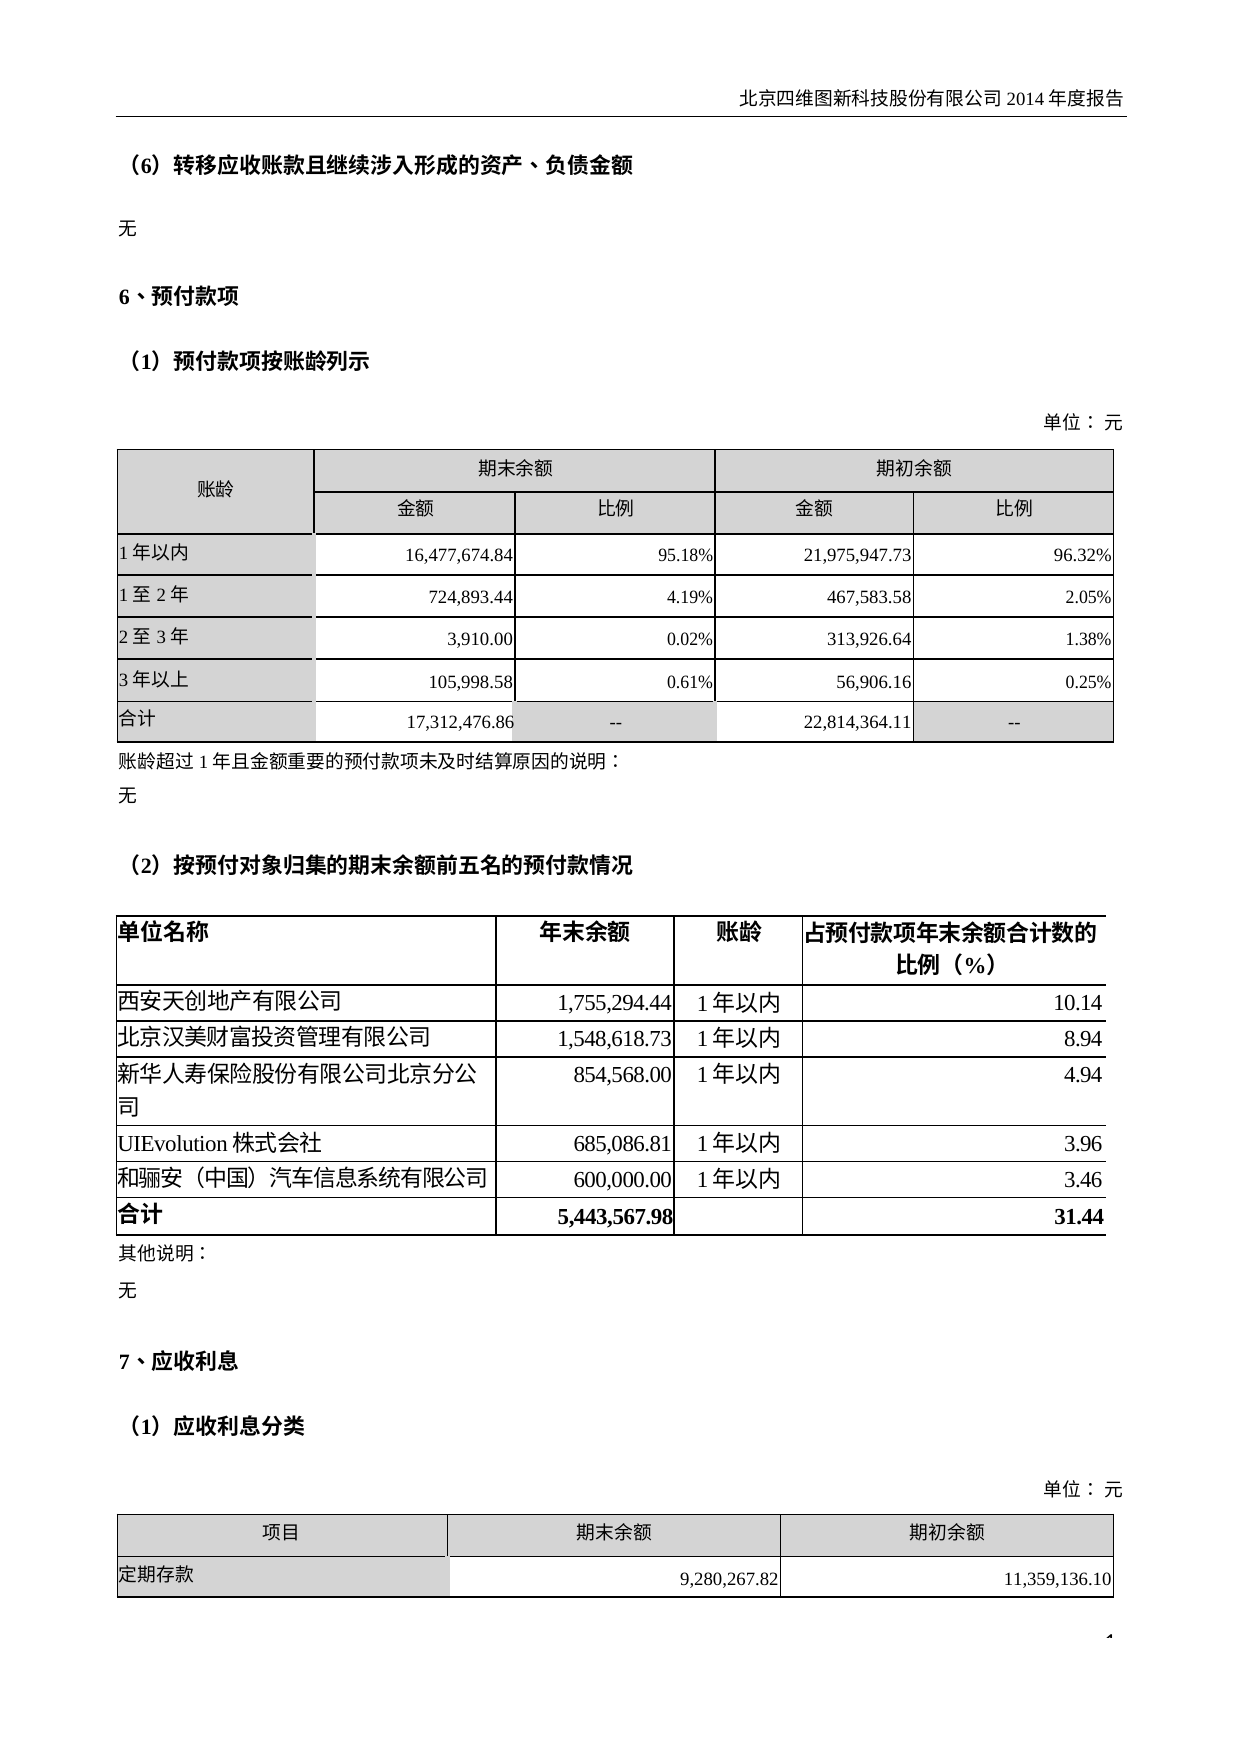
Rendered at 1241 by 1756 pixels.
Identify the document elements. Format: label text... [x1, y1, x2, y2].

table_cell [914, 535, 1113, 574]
text 无 [119, 216, 1138, 241]
text （6）转移应收账款且继续涉入形成的资产、负债金额 [119, 150, 1138, 180]
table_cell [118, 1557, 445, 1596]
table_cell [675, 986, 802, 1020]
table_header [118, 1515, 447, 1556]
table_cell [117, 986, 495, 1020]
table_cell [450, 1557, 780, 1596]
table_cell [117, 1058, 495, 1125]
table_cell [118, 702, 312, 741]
text 账龄超过 1 年且金额重要的预付款项未及时结算原因的说明： 无 [119, 749, 627, 808]
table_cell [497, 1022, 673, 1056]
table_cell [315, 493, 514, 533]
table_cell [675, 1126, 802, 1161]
text （1）应收利息分类 [119, 1411, 1138, 1441]
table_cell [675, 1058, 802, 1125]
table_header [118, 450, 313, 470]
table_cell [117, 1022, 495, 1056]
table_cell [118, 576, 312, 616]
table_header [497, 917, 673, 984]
text （1）预付款项按账龄列示 [119, 346, 1138, 376]
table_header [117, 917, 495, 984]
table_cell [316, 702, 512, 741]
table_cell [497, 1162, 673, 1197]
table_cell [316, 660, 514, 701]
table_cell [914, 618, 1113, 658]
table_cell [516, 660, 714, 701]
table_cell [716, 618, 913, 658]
text 其他说明： 无 [119, 1240, 214, 1303]
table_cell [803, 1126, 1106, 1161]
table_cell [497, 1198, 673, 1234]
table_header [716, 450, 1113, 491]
text 单位： 元 [104, 1476, 1123, 1502]
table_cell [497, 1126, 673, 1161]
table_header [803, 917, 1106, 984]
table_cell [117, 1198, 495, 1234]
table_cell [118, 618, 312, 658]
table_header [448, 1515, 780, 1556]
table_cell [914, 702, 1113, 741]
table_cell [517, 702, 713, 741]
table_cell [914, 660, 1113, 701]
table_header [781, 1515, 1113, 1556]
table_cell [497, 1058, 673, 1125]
text 单位： 元 [104, 410, 1123, 435]
text （2）按预付对象归集的期末余额前五名的预付款情况 [119, 850, 1138, 880]
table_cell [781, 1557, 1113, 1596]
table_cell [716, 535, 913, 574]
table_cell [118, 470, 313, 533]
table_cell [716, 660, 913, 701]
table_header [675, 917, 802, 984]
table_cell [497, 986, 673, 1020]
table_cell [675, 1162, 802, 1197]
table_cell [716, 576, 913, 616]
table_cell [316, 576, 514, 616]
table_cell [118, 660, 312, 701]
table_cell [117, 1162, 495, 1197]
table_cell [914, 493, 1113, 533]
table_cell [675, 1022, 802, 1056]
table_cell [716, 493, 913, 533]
text 7、应收利息 [119, 1346, 1138, 1376]
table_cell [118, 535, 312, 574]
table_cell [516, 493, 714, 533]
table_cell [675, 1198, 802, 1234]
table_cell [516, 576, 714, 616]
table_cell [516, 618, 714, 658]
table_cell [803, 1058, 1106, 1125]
text 6、预付款项 [119, 281, 1138, 311]
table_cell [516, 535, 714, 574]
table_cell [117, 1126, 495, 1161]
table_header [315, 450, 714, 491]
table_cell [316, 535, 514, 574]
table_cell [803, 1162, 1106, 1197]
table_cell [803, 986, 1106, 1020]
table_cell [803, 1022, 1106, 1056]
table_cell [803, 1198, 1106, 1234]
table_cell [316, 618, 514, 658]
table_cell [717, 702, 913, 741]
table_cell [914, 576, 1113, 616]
